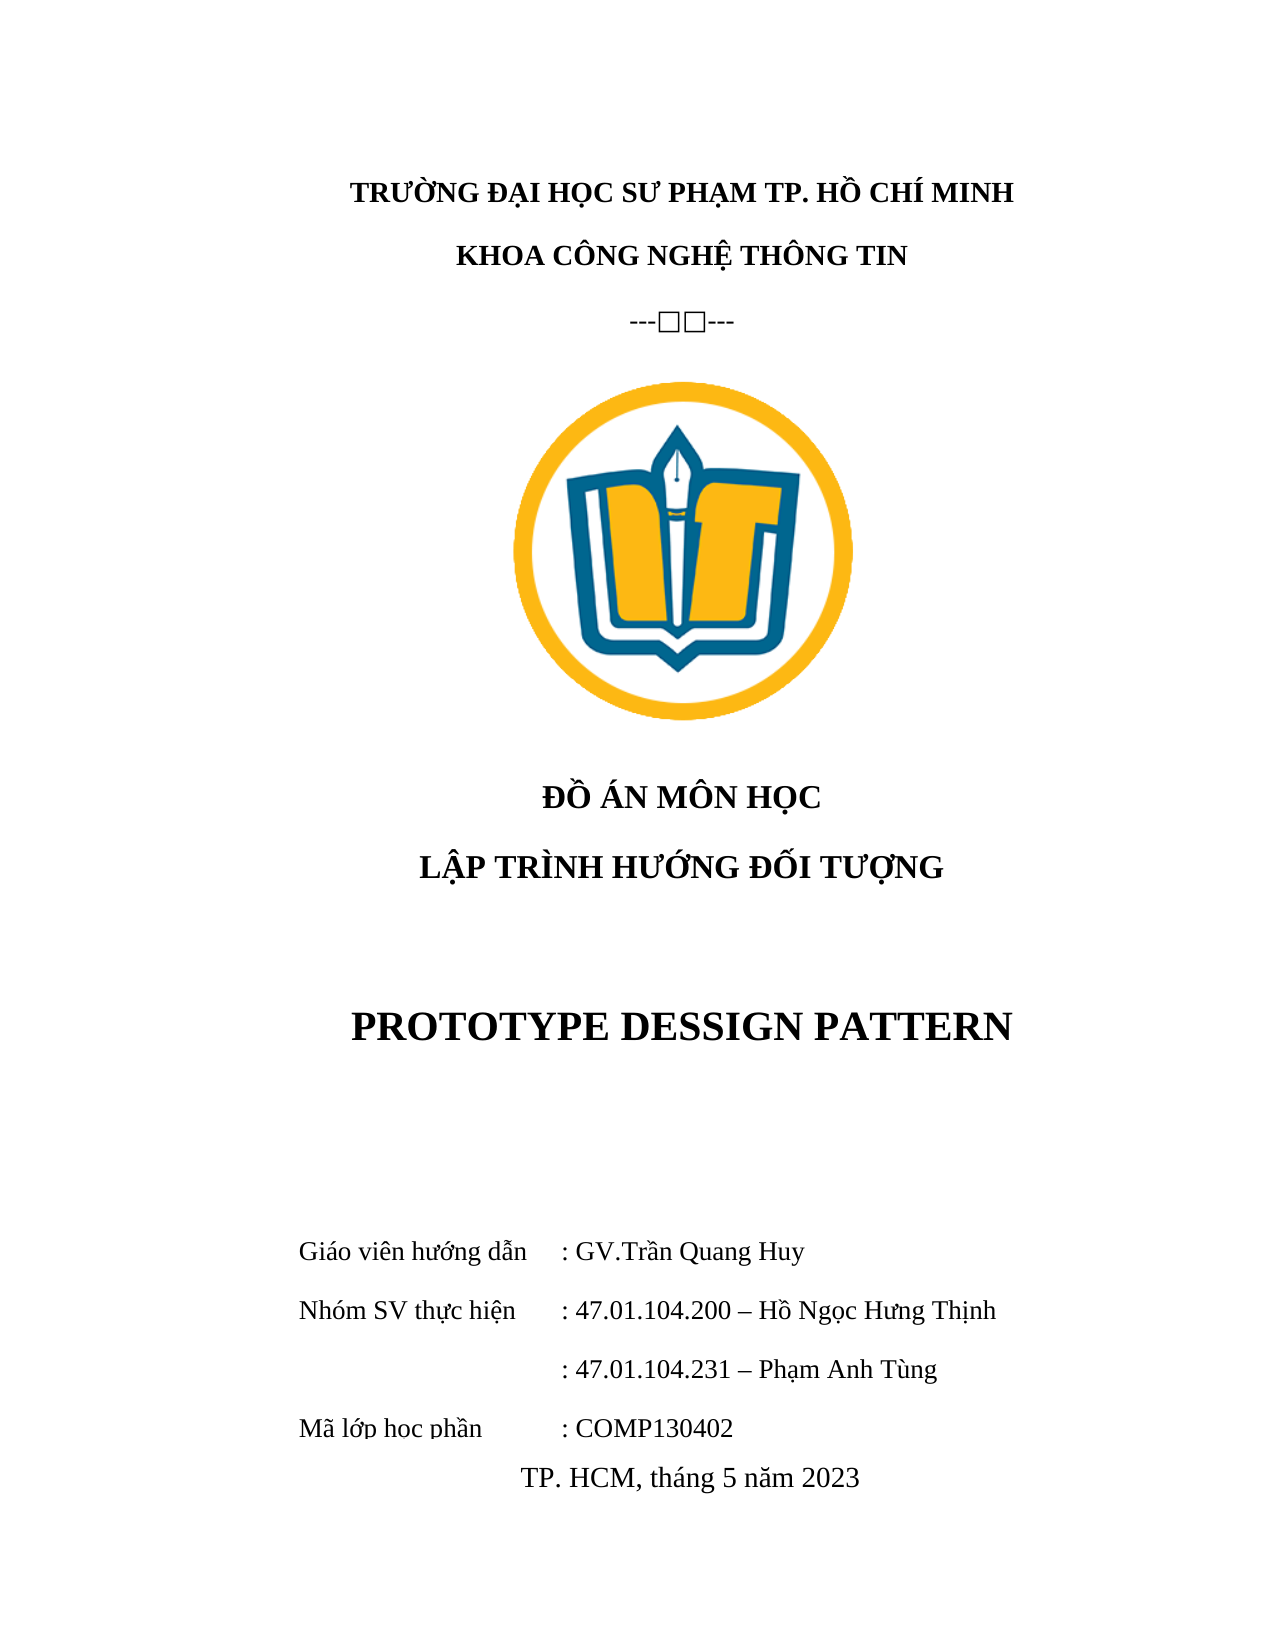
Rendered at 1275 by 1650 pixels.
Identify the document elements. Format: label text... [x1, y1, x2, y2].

text ĐỒ ÁN MÔN HỌC [177, 777, 1186, 816]
text PROTOTYPE DESSIGN PATTERN [177, 1002, 1186, 1050]
text LẬP TRÌNH HƯỚNG ĐỐI TƯỢNG [177, 847, 1186, 886]
text KHOA CÔNG NGHỆ THÔNG TIN [177, 238, 1186, 271]
text ---□□--- [177, 300, 1186, 337]
picture [497, 368, 867, 737]
text TRƯỜNG ĐẠI HỌC SƯ PHẠM TP. HỒ CHÍ MINH [177, 175, 1186, 208]
